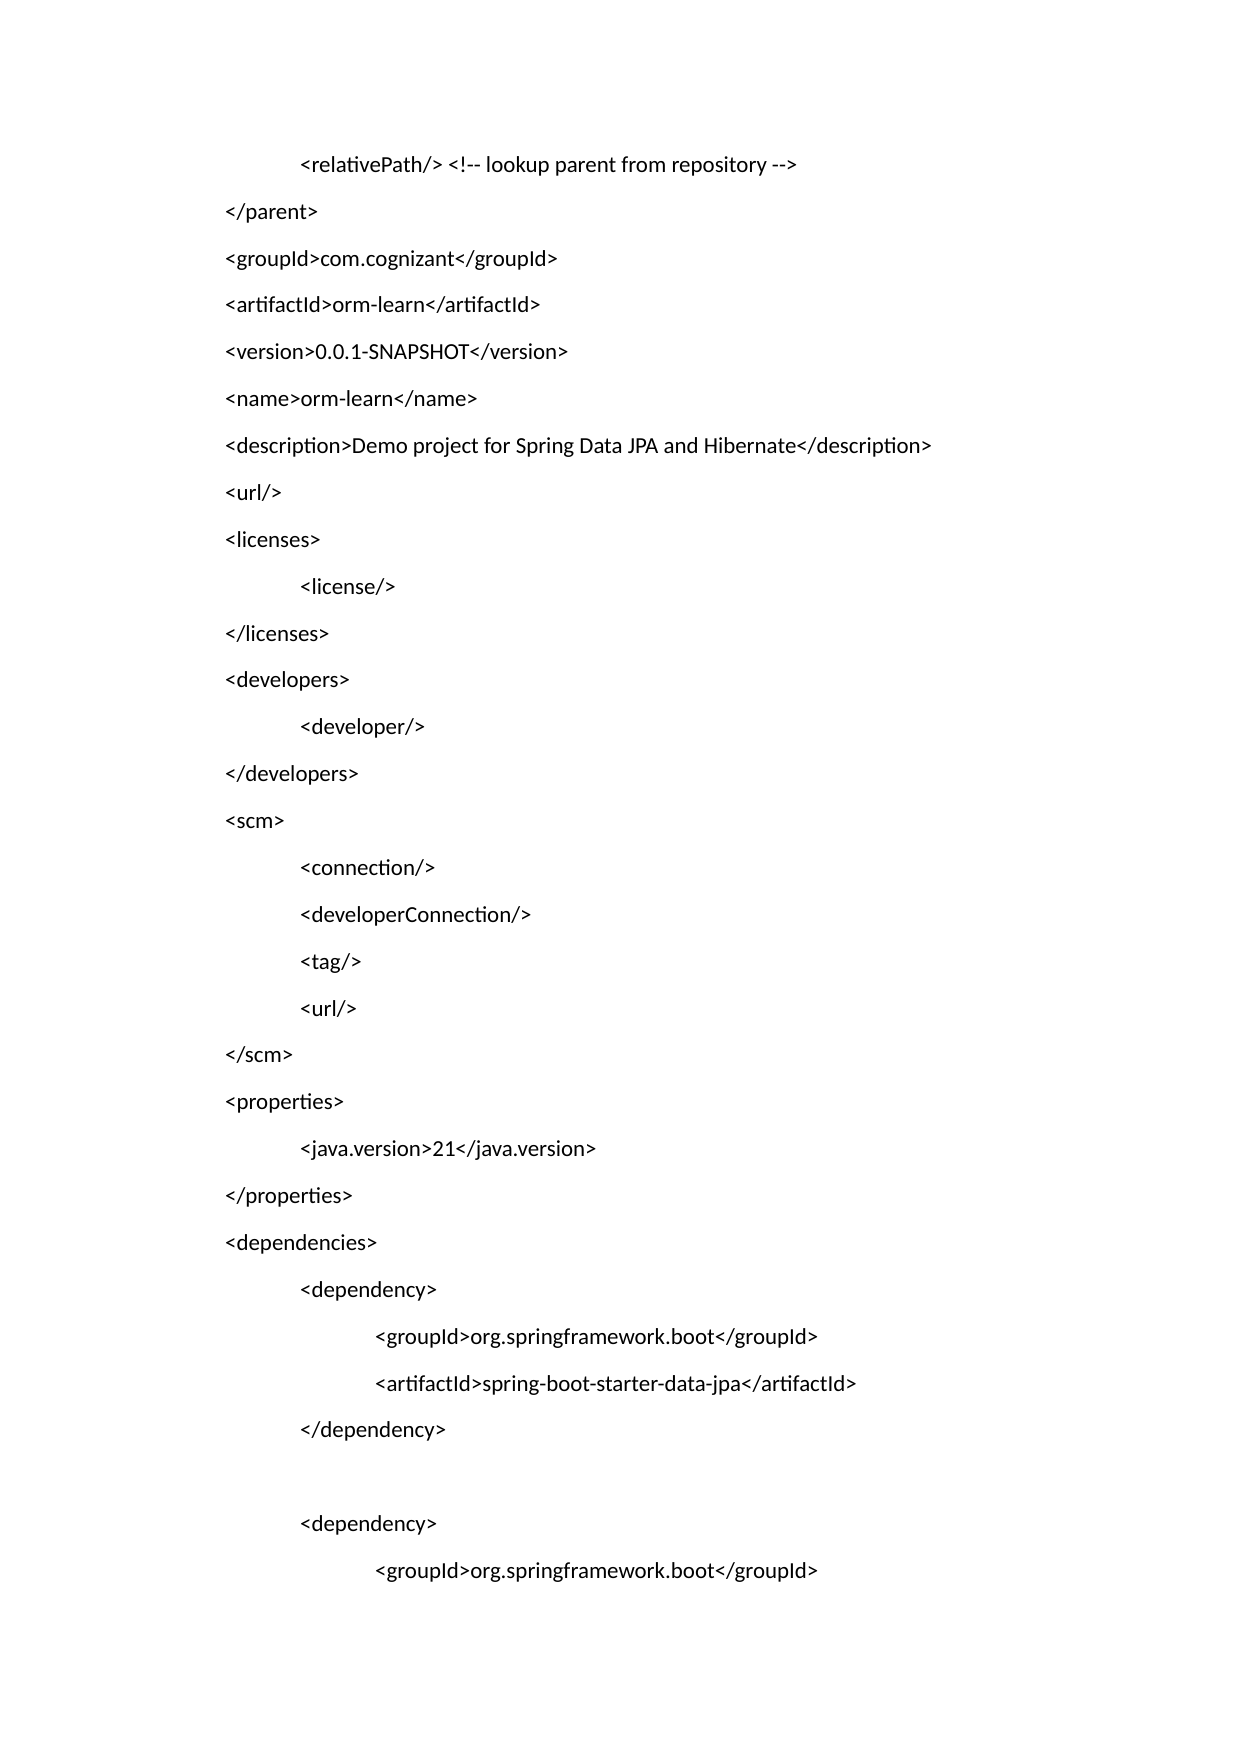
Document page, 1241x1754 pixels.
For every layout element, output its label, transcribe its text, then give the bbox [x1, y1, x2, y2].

text <relativePath/> <!-- lookup parent from repository --> [150, 150, 1090, 178]
text <dependency> [150, 1509, 1090, 1537]
text </scm> [150, 1041, 1090, 1069]
text <artifactId>spring-boot-starter-data-jpa</artifactId> [150, 1369, 1090, 1397]
text <url/> [150, 994, 1090, 1022]
text <developerConnection/> [150, 900, 1090, 928]
text <groupId>com.cognizant</groupId> [150, 244, 1090, 272]
text <java.version>21</java.version> [150, 1134, 1090, 1162]
text <dependency> [150, 1275, 1090, 1303]
text <tag/> [150, 947, 1090, 975]
text </dependency> [150, 1416, 1090, 1444]
text </developers> [150, 759, 1090, 787]
text <properties> [150, 1087, 1090, 1116]
text <scm> [150, 806, 1090, 834]
text <licenses> [150, 525, 1090, 553]
text <groupId>org.springframework.boot</groupId> [150, 1322, 1090, 1350]
text </licenses> [150, 619, 1090, 647]
text <artifactId>orm-learn</artifactId> [150, 291, 1090, 319]
text <connection/> [150, 853, 1090, 881]
text <dependencies> [150, 1228, 1090, 1256]
text <license/> [150, 572, 1090, 600]
text <description>Demo project for Spring Data JPA and Hibernate</description> [150, 431, 1090, 459]
text <version>0.0.1-SNAPSHOT</version> [150, 337, 1090, 366]
text <url/> [150, 478, 1090, 506]
text </properties> [150, 1181, 1090, 1209]
text <developers> [150, 666, 1090, 694]
text <groupId>org.springframework.boot</groupId> [150, 1556, 1090, 1584]
text </parent> [150, 197, 1090, 225]
text <name>orm-learn</name> [150, 384, 1090, 412]
text <developer/> [150, 712, 1090, 741]
